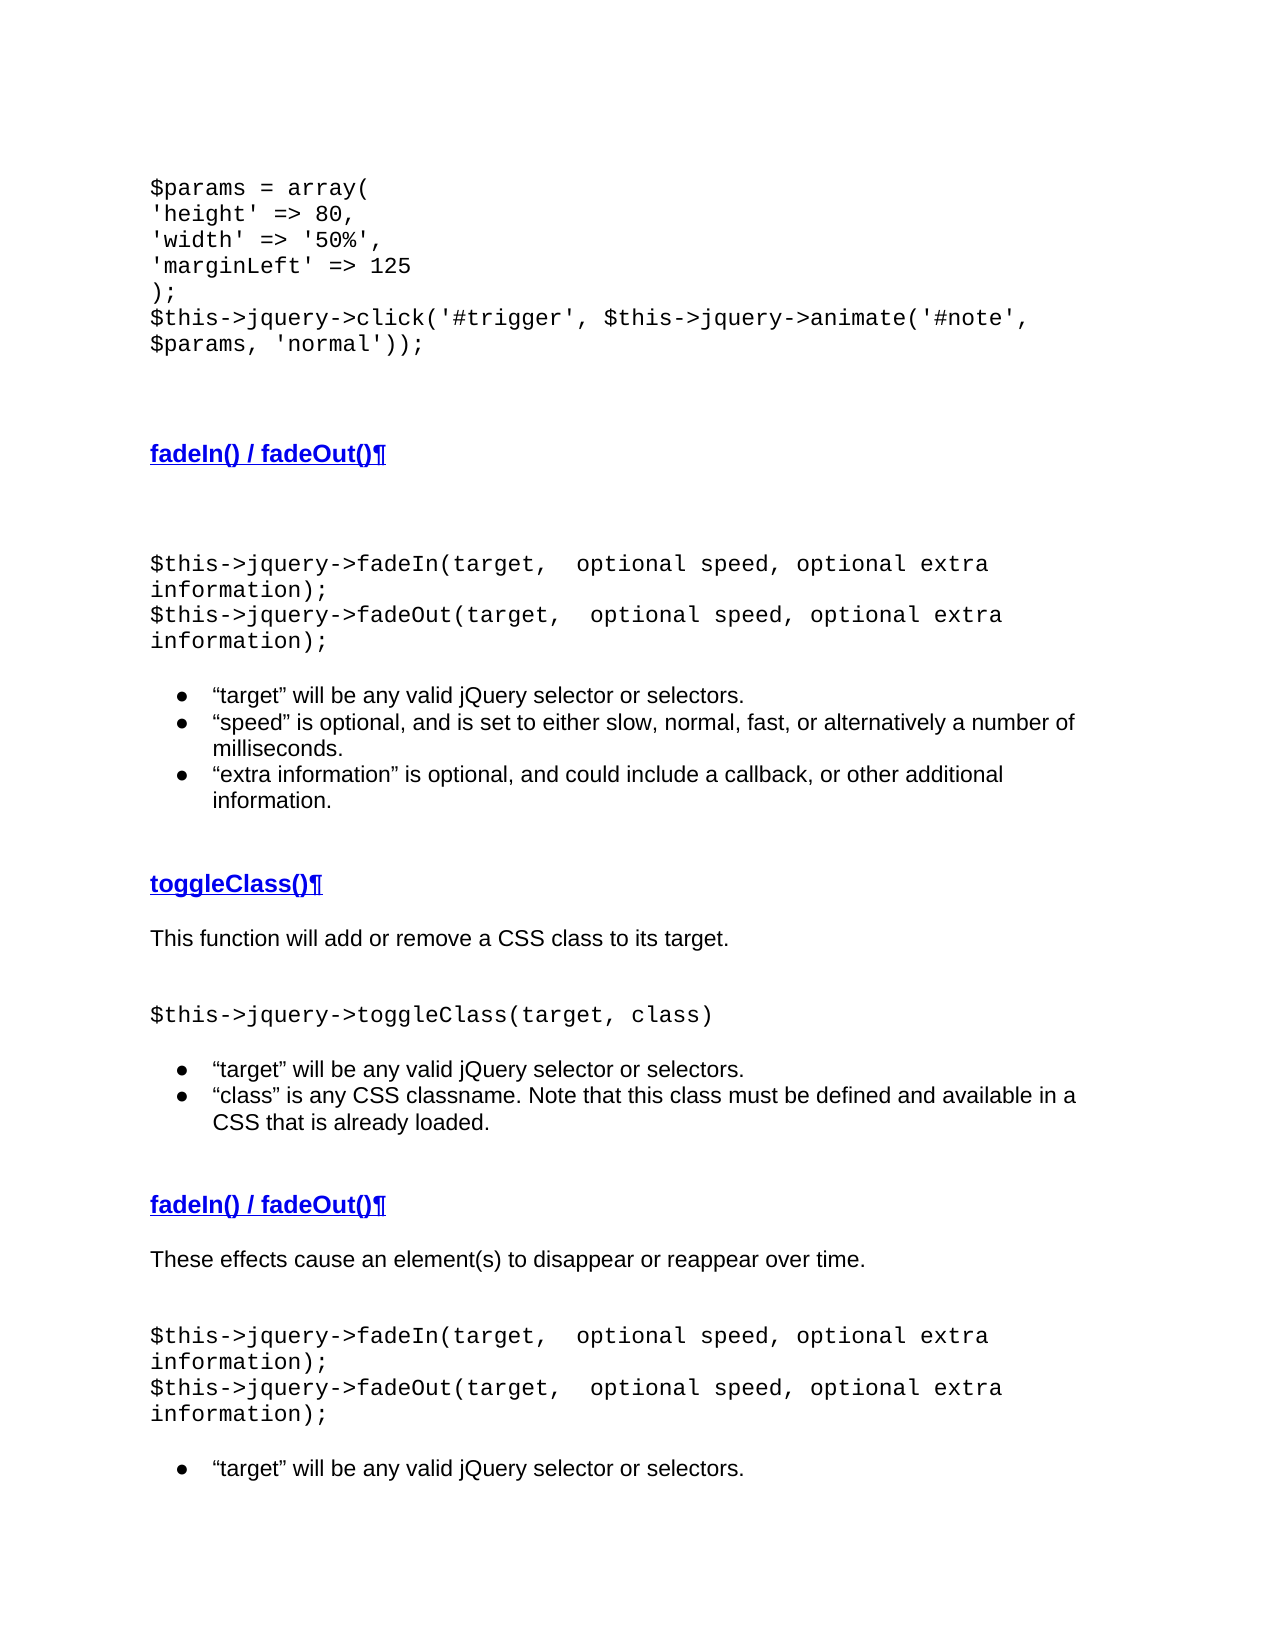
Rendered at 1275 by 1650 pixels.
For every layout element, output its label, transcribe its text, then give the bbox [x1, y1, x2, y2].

list “extra information” is optional, and could include a callback, or other additional information. [175, 761, 1125, 814]
text fadeIn() / fadeOut()¶ [150, 1190, 1125, 1219]
list “target” will be any valid jQuery selector or selectors. [175, 1056, 1125, 1082]
text This function will add or remove a CSS class to its target. [150, 924, 1125, 951]
text $this->jquery->toggleClass(target, class) [150, 1003, 1125, 1056]
list “speed” is optional, and is set to either slow, normal, fast, or alternatively a number of milliseconds. [175, 708, 1125, 761]
list “target” will be any valid jQuery selector or selectors. [175, 1455, 1125, 1481]
list “class” is any CSS classname. Note that this class must be defined and available in a CSS that is already loaded. [175, 1082, 1125, 1135]
text fadeIn() / fadeOut()¶ [150, 439, 1125, 468]
text $params = array( 'height' => 80, 'width' => '50%', 'marginLeft' => 125 ); $this->jquery->click('#trigger', $this->jquery->animate('#note', $params, 'normal')); [150, 176, 1125, 384]
text $this->jquery->fadeIn(target, optional speed, optional extra information); $this->jquery->fadeOut(target, optional speed, optional extra information); [150, 552, 1125, 682]
text These effects cause an element(s) to disappear or reappear over time. [150, 1246, 1125, 1272]
text $this->jquery->fadeIn(target, optional speed, optional extra information); $this->jquery->fadeOut(target, optional speed, optional extra information); [150, 1324, 1125, 1455]
text toggleClass()¶ [150, 869, 1125, 898]
list “target” will be any valid jQuery selector or selectors. [175, 682, 1125, 708]
